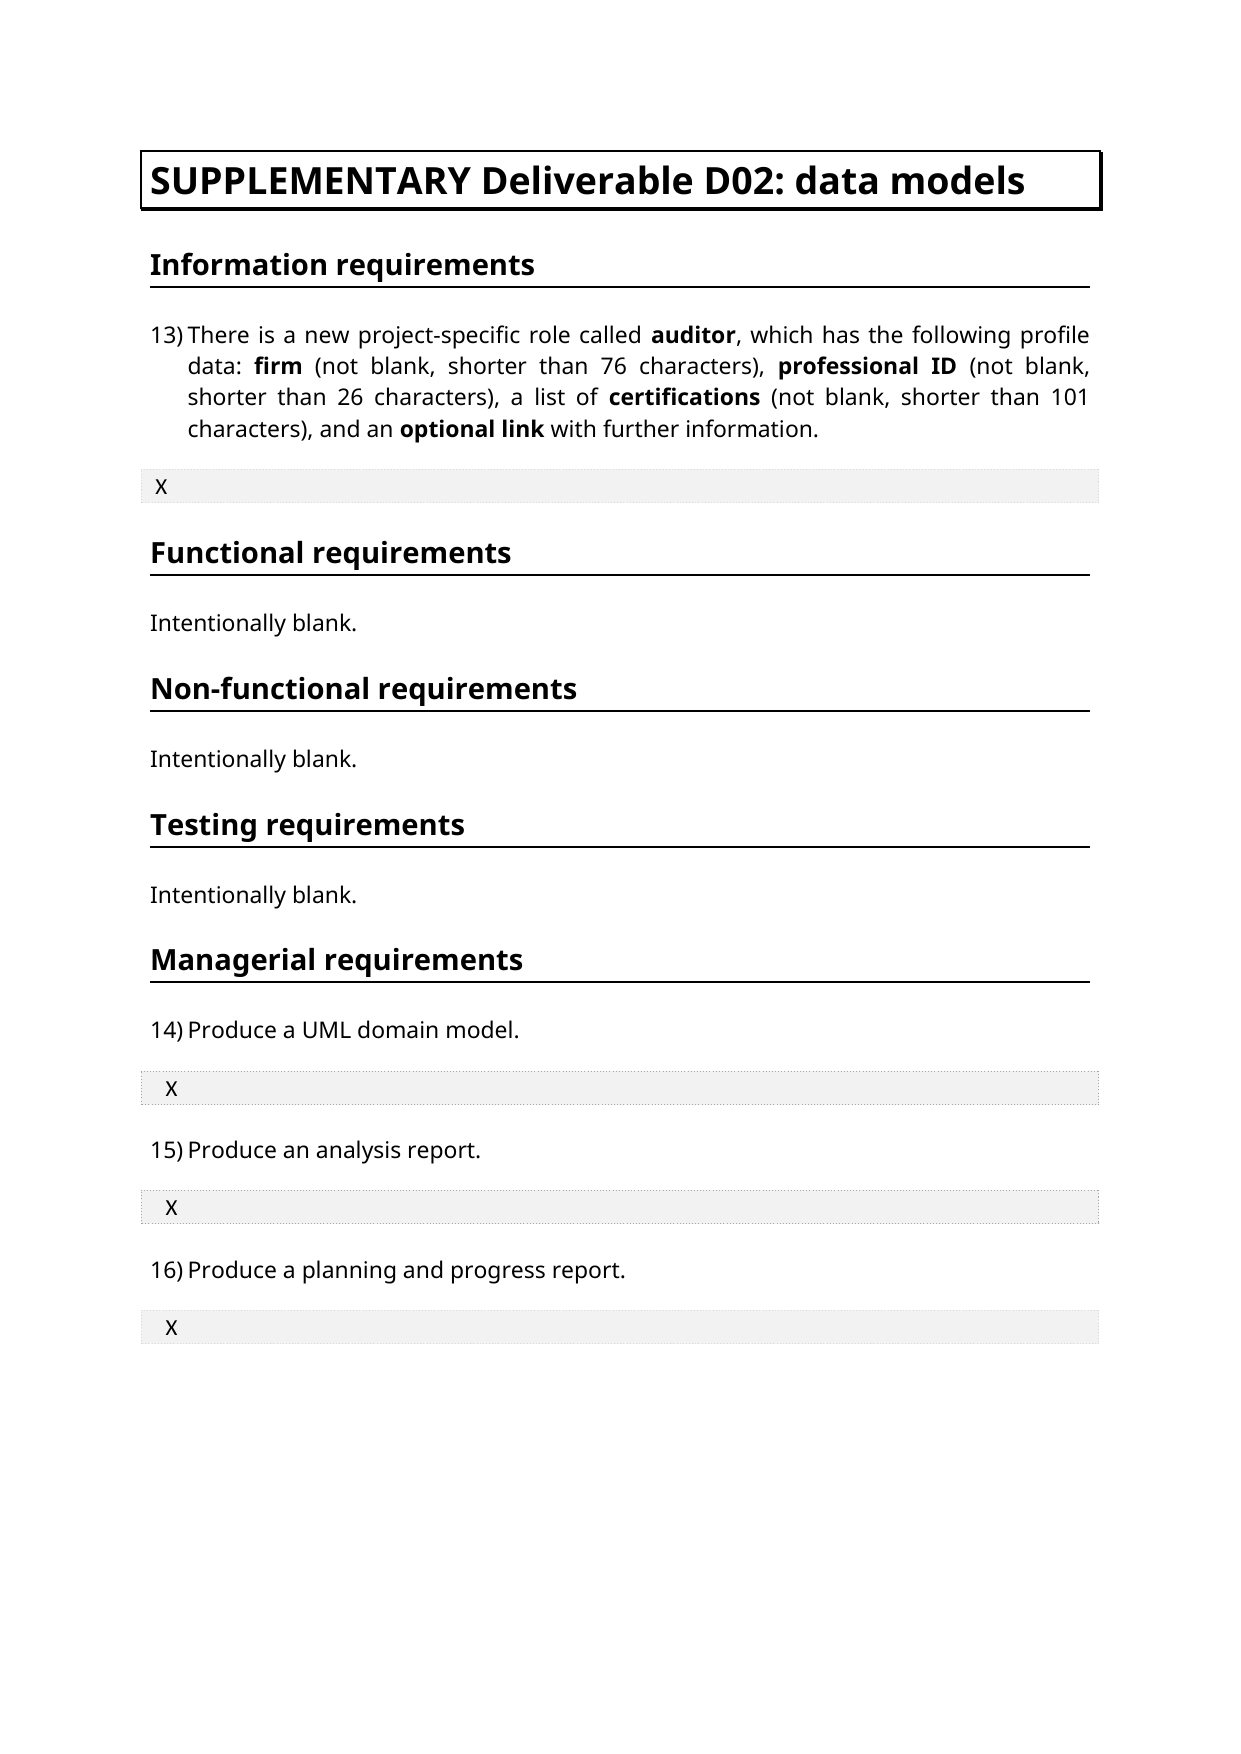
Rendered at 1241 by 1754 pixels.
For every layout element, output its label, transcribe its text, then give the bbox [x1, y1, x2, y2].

list Produce an analysis report. [150, 1134, 1090, 1165]
list There is a new project-specific role called auditor, which has the following profile data: firm (not blank, shorter than 76 characters), professional ID (not blank, shorter than 26 characters), a list of certifications (not blank, shorter than 101 characters), and an optional link with further information. [150, 319, 1090, 444]
subtitle SUPPLEMENTARY Deliverable D02: data models [142, 152, 1099, 207]
text Intentionally blank. [150, 607, 1090, 638]
list Produce a UML domain model. [150, 1014, 1090, 1046]
subtitle Information requirements [150, 244, 1090, 286]
subtitle Non-functional requirements [150, 668, 1090, 710]
subtitle Managerial requirements [150, 939, 1090, 981]
subtitle Functional requirements [150, 532, 1090, 574]
subtitle Testing requirements [150, 804, 1090, 846]
list Produce a planning and progress report. [150, 1254, 1090, 1285]
text Intentionally blank. [150, 743, 1090, 774]
text Intentionally blank. [150, 878, 1090, 910]
